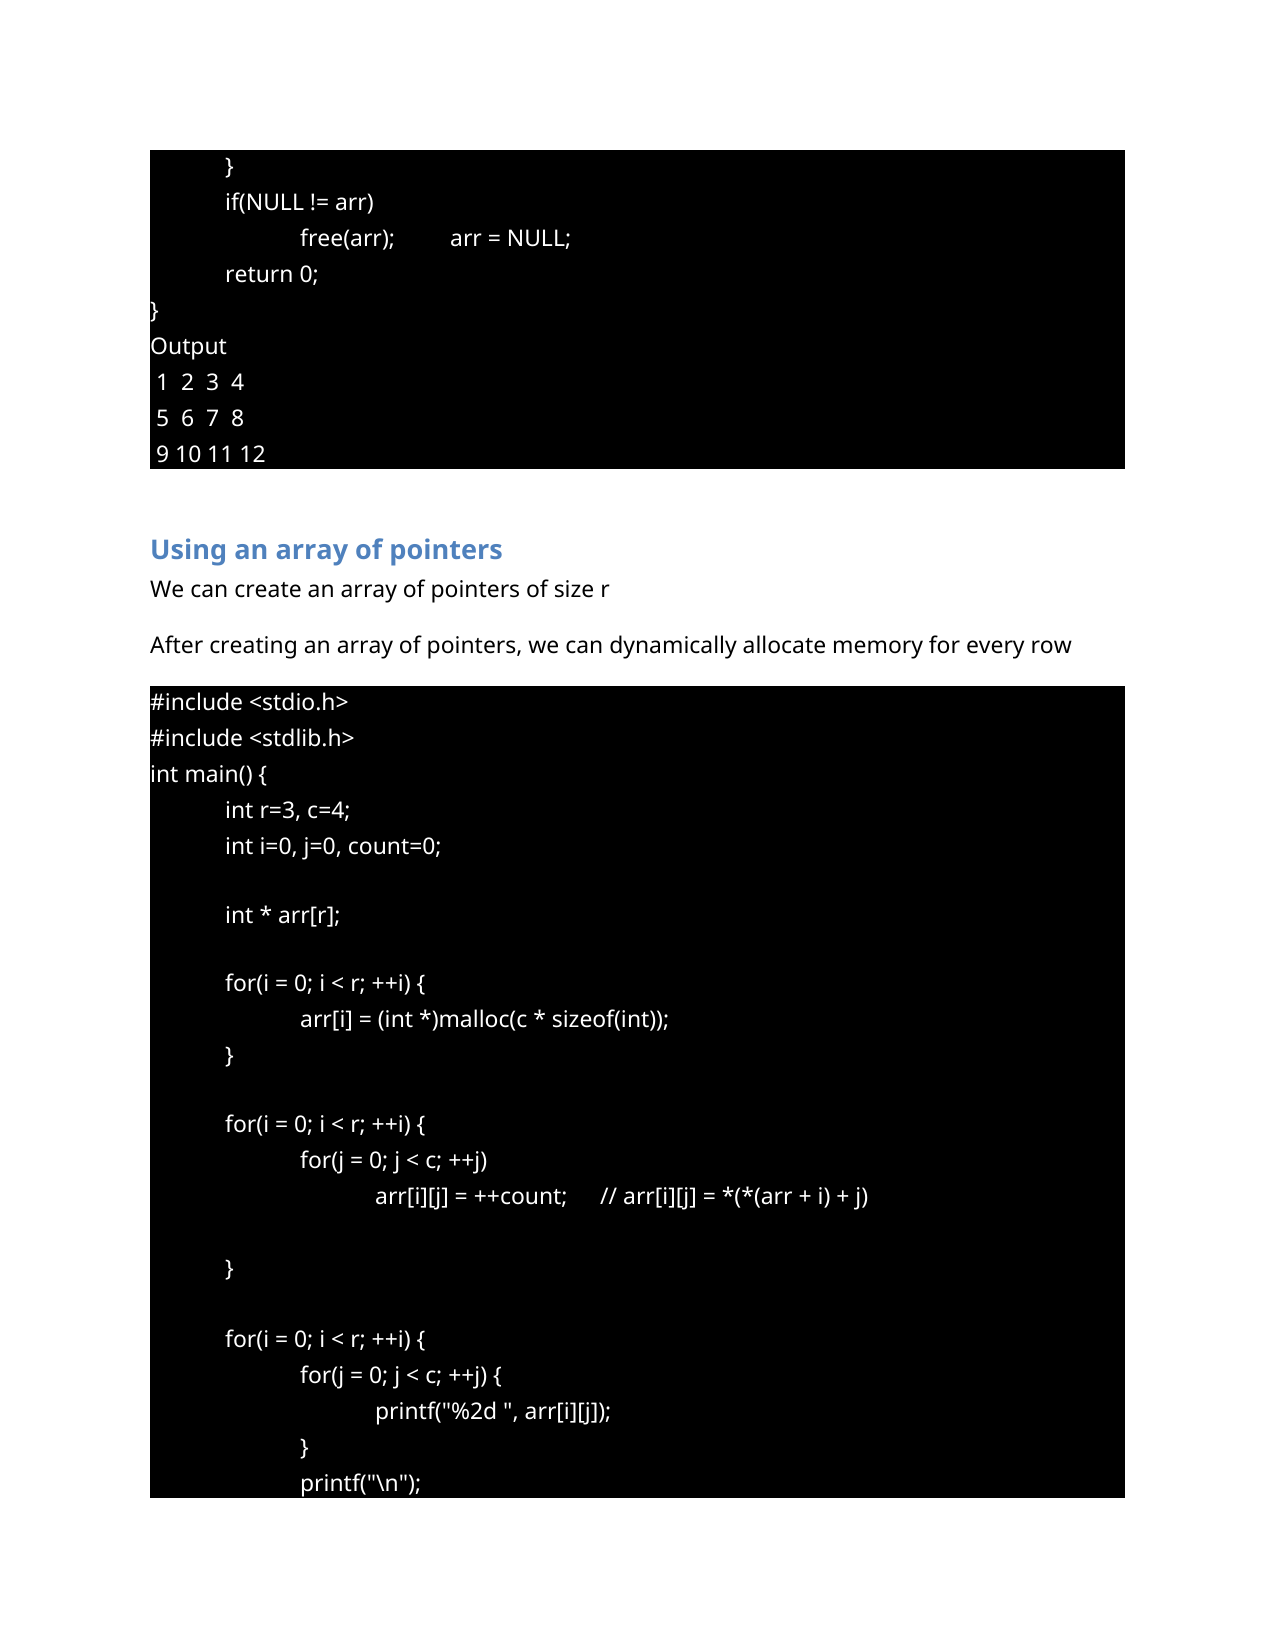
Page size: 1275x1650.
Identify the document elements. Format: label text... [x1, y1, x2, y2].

text After creating an array of pointers, we can dynamically allocate memory for every row [150, 629, 1125, 661]
text 5 6 7 8 [150, 402, 1125, 433]
text for(i = 0; i < r; ++i) { [150, 967, 1125, 998]
text for(i = 0; i < r; ++i) { [150, 1323, 1125, 1354]
text } [150, 150, 1125, 181]
text for(j = 0; j < c; ++j) [150, 1144, 1125, 1175]
text for(i = 0; i < r; ++i) { [150, 1108, 1125, 1139]
text int * arr[r]; [150, 898, 1125, 930]
text } [150, 1431, 1125, 1462]
text } [150, 294, 1125, 325]
text 1 2 3 4 [150, 366, 1125, 397]
text #include <stdio.h> [150, 686, 1125, 717]
text 9 10 11 12 [150, 437, 1125, 469]
text int main() { [150, 758, 1125, 789]
text free(arr); arr = NULL; [150, 222, 1125, 253]
text int r=3, c=4; [150, 794, 1125, 825]
text printf("\n"); [150, 1467, 1125, 1498]
text if(NULL != arr) [150, 186, 1125, 217]
text int i=0, j=0, count=0; [150, 830, 1125, 861]
text } [150, 1039, 1125, 1070]
text return 0; [150, 258, 1125, 289]
text arr[i] = (int *)malloc(c * sizeof(int)); [150, 1003, 1125, 1034]
text #include <stdlib.h> [150, 722, 1125, 753]
text arr[i][j] = ++count; // arr[i][j] = *(*(arr + i) + j) [150, 1179, 1125, 1211]
text We can create an array of pointers of size r [150, 573, 1125, 604]
subtitle Using an array of pointers [150, 530, 1125, 567]
text } [150, 1251, 1125, 1283]
text for(j = 0; j < c; ++j) { [150, 1359, 1125, 1391]
text printf("%2d ", arr[i][j]); [150, 1395, 1125, 1426]
text Output [150, 330, 1125, 361]
